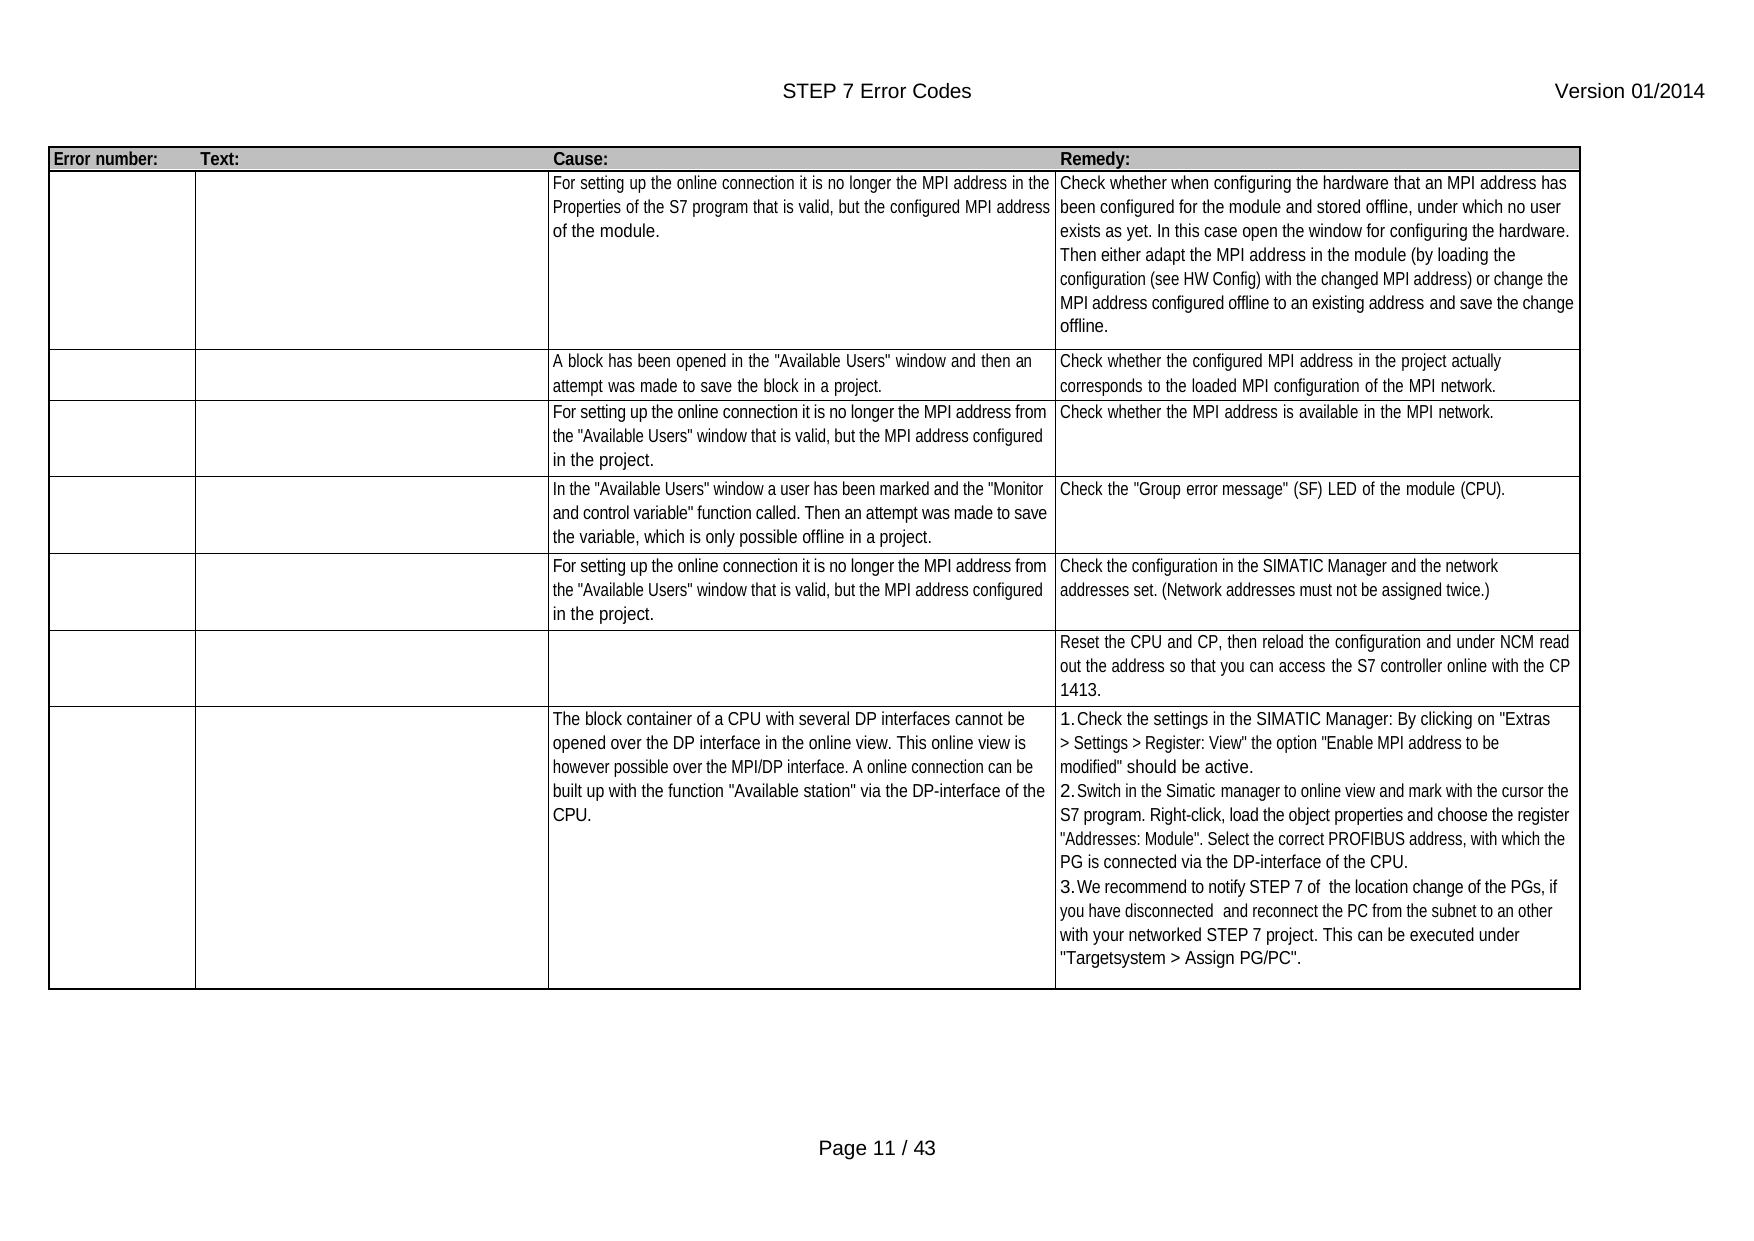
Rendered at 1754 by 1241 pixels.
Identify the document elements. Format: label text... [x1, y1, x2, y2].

table_cell [50, 401, 195, 476]
table_cell For setting up the online connection it is no longer the MPI address in the Properties of the S7 program that is valid, but the configured MPI address of the module. [549, 172, 1055, 348]
table_cell [196, 172, 548, 348]
table_cell [196, 350, 548, 399]
table_cell [50, 707, 195, 988]
table_cell Check whether the configured MPI address in the project actually corresponds to the loaded MPI configuration of the MPI network. [1056, 350, 1579, 399]
table_cell [196, 631, 548, 706]
table_cell [196, 707, 548, 988]
table_header Error number: [50, 148, 195, 169]
table_cell [196, 554, 548, 629]
table_cell A block has been opened in the "Available Users" window and then an attempt was made to save the block in a project. [549, 350, 1055, 399]
table_cell Check whether the MPI address is available in the MPI network. [1056, 401, 1579, 476]
table_cell [50, 350, 195, 399]
table_cell Check the "Group error message" (SF) LED of the module (CPU). [1056, 477, 1579, 553]
table_cell [50, 477, 195, 553]
table_header Text: [195, 148, 548, 169]
table_cell The block container of a CPU with several DP interfaces cannot be opened over the DP interface in the online view. This online view is however possible over the MPI/DP interface. A online connection can be built up with the function "Available station" via the DP-interface of the CPU. [549, 707, 1055, 988]
table_cell For setting up the online connection it is no longer the MPI address from the "Available Users" window that is valid, but the MPI address configured in the project. [549, 401, 1055, 476]
table_cell [50, 631, 195, 706]
table_cell Check whether when configuring the hardware that an MPI address has been configured for the module and stored offline, under which no user exists as yet. In this case open the window for configuring the hardware. Then either adapt the MPI address in the module (by loading the configuration (see HW Config) with the changed MPI address) or change the MPI address configured offline to an existing address and save the change offline. [1056, 172, 1579, 348]
table_cell [549, 631, 1055, 706]
table_header Remedy: [1055, 148, 1579, 169]
table_cell In the "Available Users" window a user has been marked and the "Monitor and control variable" function called. Then an attempt was made to save the variable, which is only possible offline in a project. [549, 477, 1055, 553]
table_cell Reset the CPU and CP, then reload the configuration and under NCM read out the address so that you can access the S7 controller online with the CP 1413. [1056, 631, 1579, 706]
table_cell Check the settings in the SIMATIC Manager: By clicking on "Extras > Settings > Register: View" the option "Enable MPI address to be modified" should be active. Switch in the Simatic manager to online view and mark with the cursor the S7 program. Right-click, load the object properties and choose the register "Addresses: Module". Select the correct PROFIBUS address, with which the PG is connected via the DP-interface of the CPU. We recommend to notify STEP 7 of the location change of the PGs, if you have disconnected and reconnect the PC from the subnet to an other with your networked STEP 7 project. This can be executed under "Targetsystem > Assign PG/PC". [1056, 707, 1579, 988]
table_header Cause: [548, 148, 1055, 169]
table_cell [50, 554, 195, 629]
table_cell [196, 401, 548, 476]
table_cell [50, 172, 195, 348]
table_cell Check the configuration in the SIMATIC Manager and the network addresses set. (Network addresses must not be assigned twice.) [1056, 554, 1579, 629]
table_cell For setting up the online connection it is no longer the MPI address from the "Available Users" window that is valid, but the MPI address configured in the project. [549, 554, 1055, 629]
table_cell [196, 477, 548, 553]
